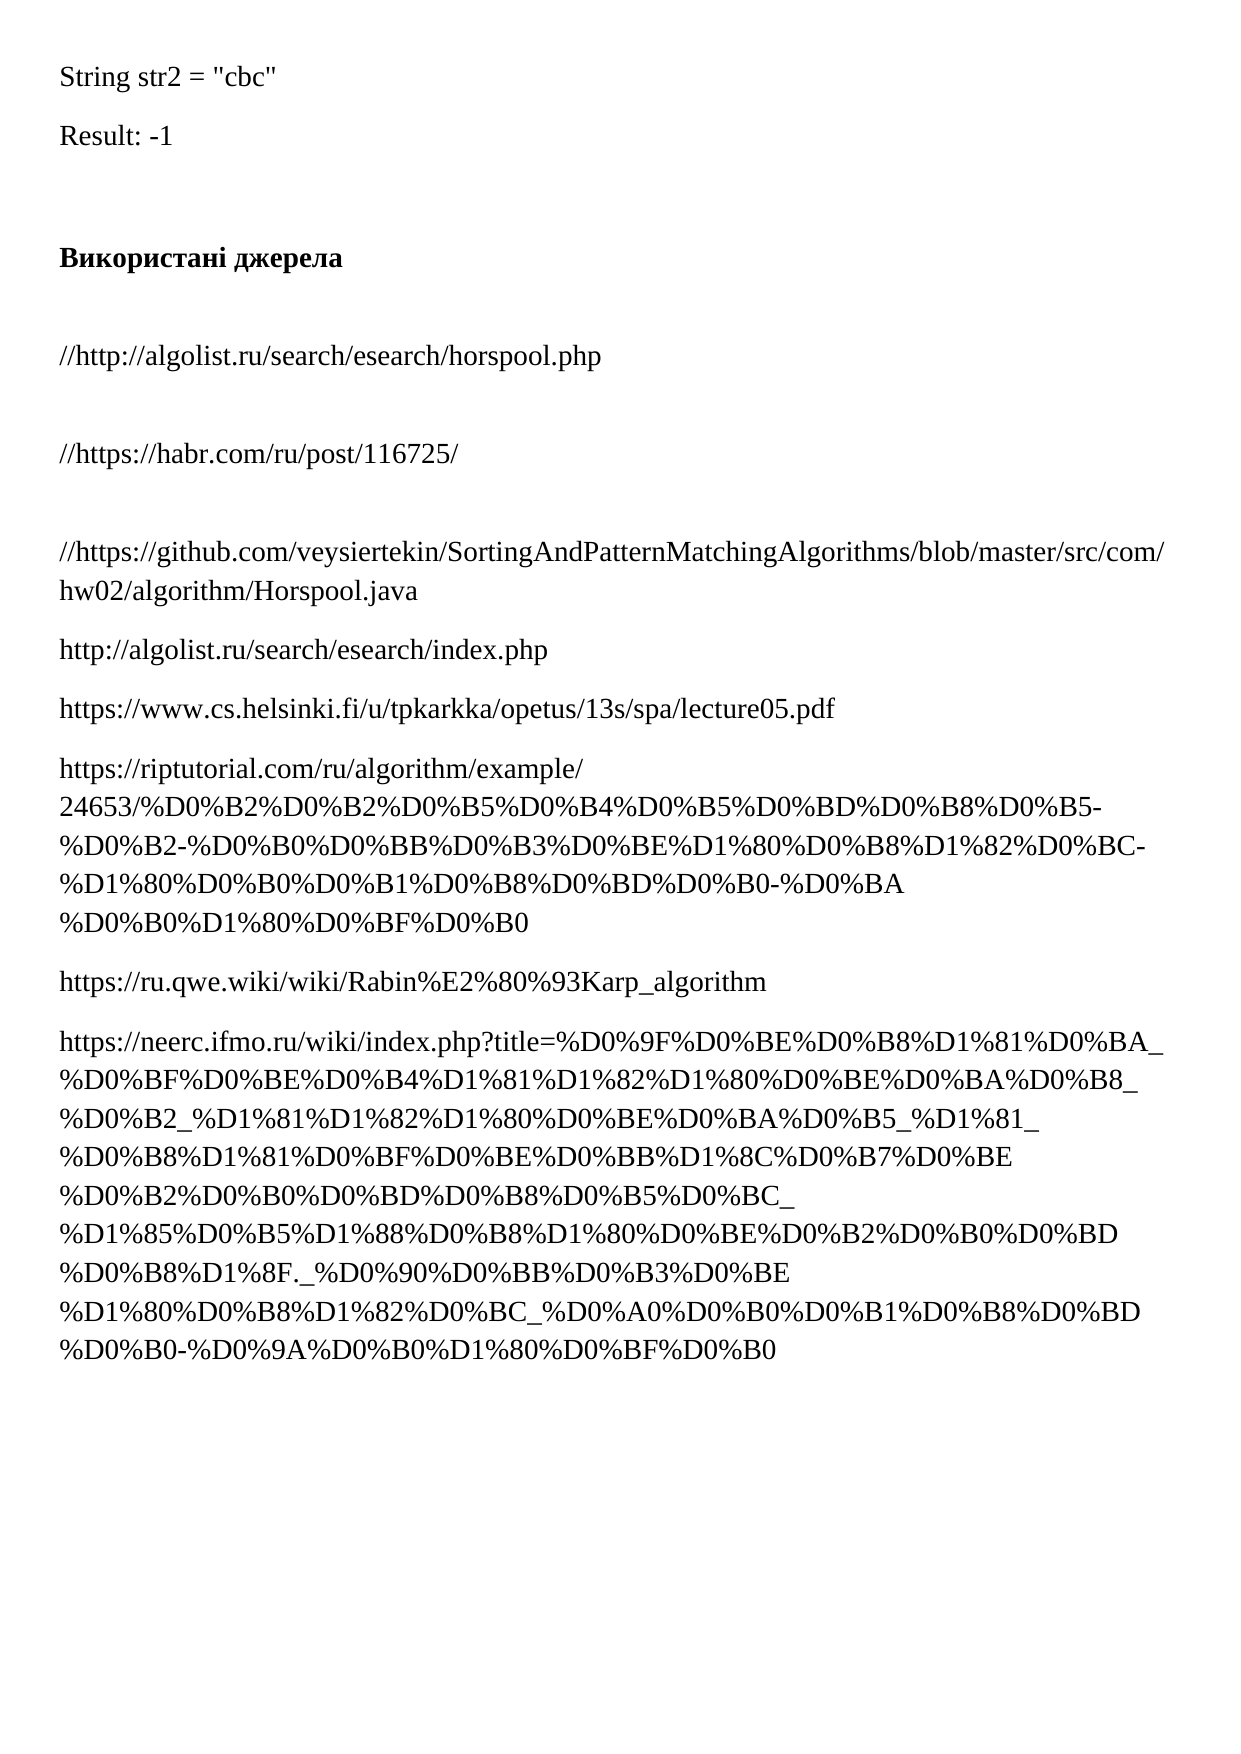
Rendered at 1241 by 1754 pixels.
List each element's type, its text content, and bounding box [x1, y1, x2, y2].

text https://ru.qwe.wiki/wiki/Rabin%E2%80%93Karp_algorithm [59, 964, 1181, 998]
text //https://github.com/veysiertekin/SortingAndPatternMatchingAlgorithms/blob/master/src/com/hw02/algorithm/Horspool.java [59, 496, 1181, 606]
text https://neerc.ifmo.ru/wiki/index.php?title=%D0%9F%D0%BE%D0%B8%D1%81%D0%BA_%D0%BF%D0%BE%D0%B4%D1%81%D1%82%D1%80%D0%BE%D0%BA%D0%B8_%D0%B2_%D1%81%D1%82%D1%80%D0%BE%D0%BA%D0%B5_%D1%81_%D0%B8%D1%81%D0%BF%D0%BE%D0%BB%D1%8C%D0%B7%D0%BE%D0%B2%D0%B0%D0%BD%D0%B8%D0%B5%D0%BC_%D1%85%D0%B5%D1%88%D0%B8%D1%80%D0%BE%D0%B2%D0%B0%D0%BD%D0%B8%D1%8F._%D0%90%D0%BB%D0%B3%D0%BE%D1%80%D0%B8%D1%82%D0%BC_%D0%A0%D0%B0%D0%B1%D0%B8%D0%BD%D0%B0-%D0%9A%D0%B0%D1%80%D0%BF%D0%B0 [59, 1024, 1181, 1366]
text https://riptutorial.com/ru/algorithm/example/24653/%D0%B2%D0%B2%D0%B5%D0%B4%D0%B5%D0%BD%D0%B8%D0%B5-%D0%B2-%D0%B0%D0%BB%D0%B3%D0%BE%D1%80%D0%B8%D1%82%D0%BC-%D1%80%D0%B0%D0%B1%D0%B8%D0%BD%D0%B0-%D0%BA%D0%B0%D1%80%D0%BF%D0%B0 [59, 751, 1181, 939]
text https://www.cs.helsinki.fi/u/tpkarkka/opetus/13s/spa/lecture05.pdf [59, 692, 1181, 725]
text Використані джерела [59, 241, 1181, 274]
text http://algolist.ru/search/esearch/index.php [59, 632, 1181, 666]
text String str2 = "cbc" [59, 59, 1181, 93]
text Result: -1 [59, 118, 1181, 152]
text //https://habr.com/ru/post/116725/ [59, 398, 1181, 470]
text //http://algolist.ru/search/esearch/horspool.php [59, 300, 1181, 372]
